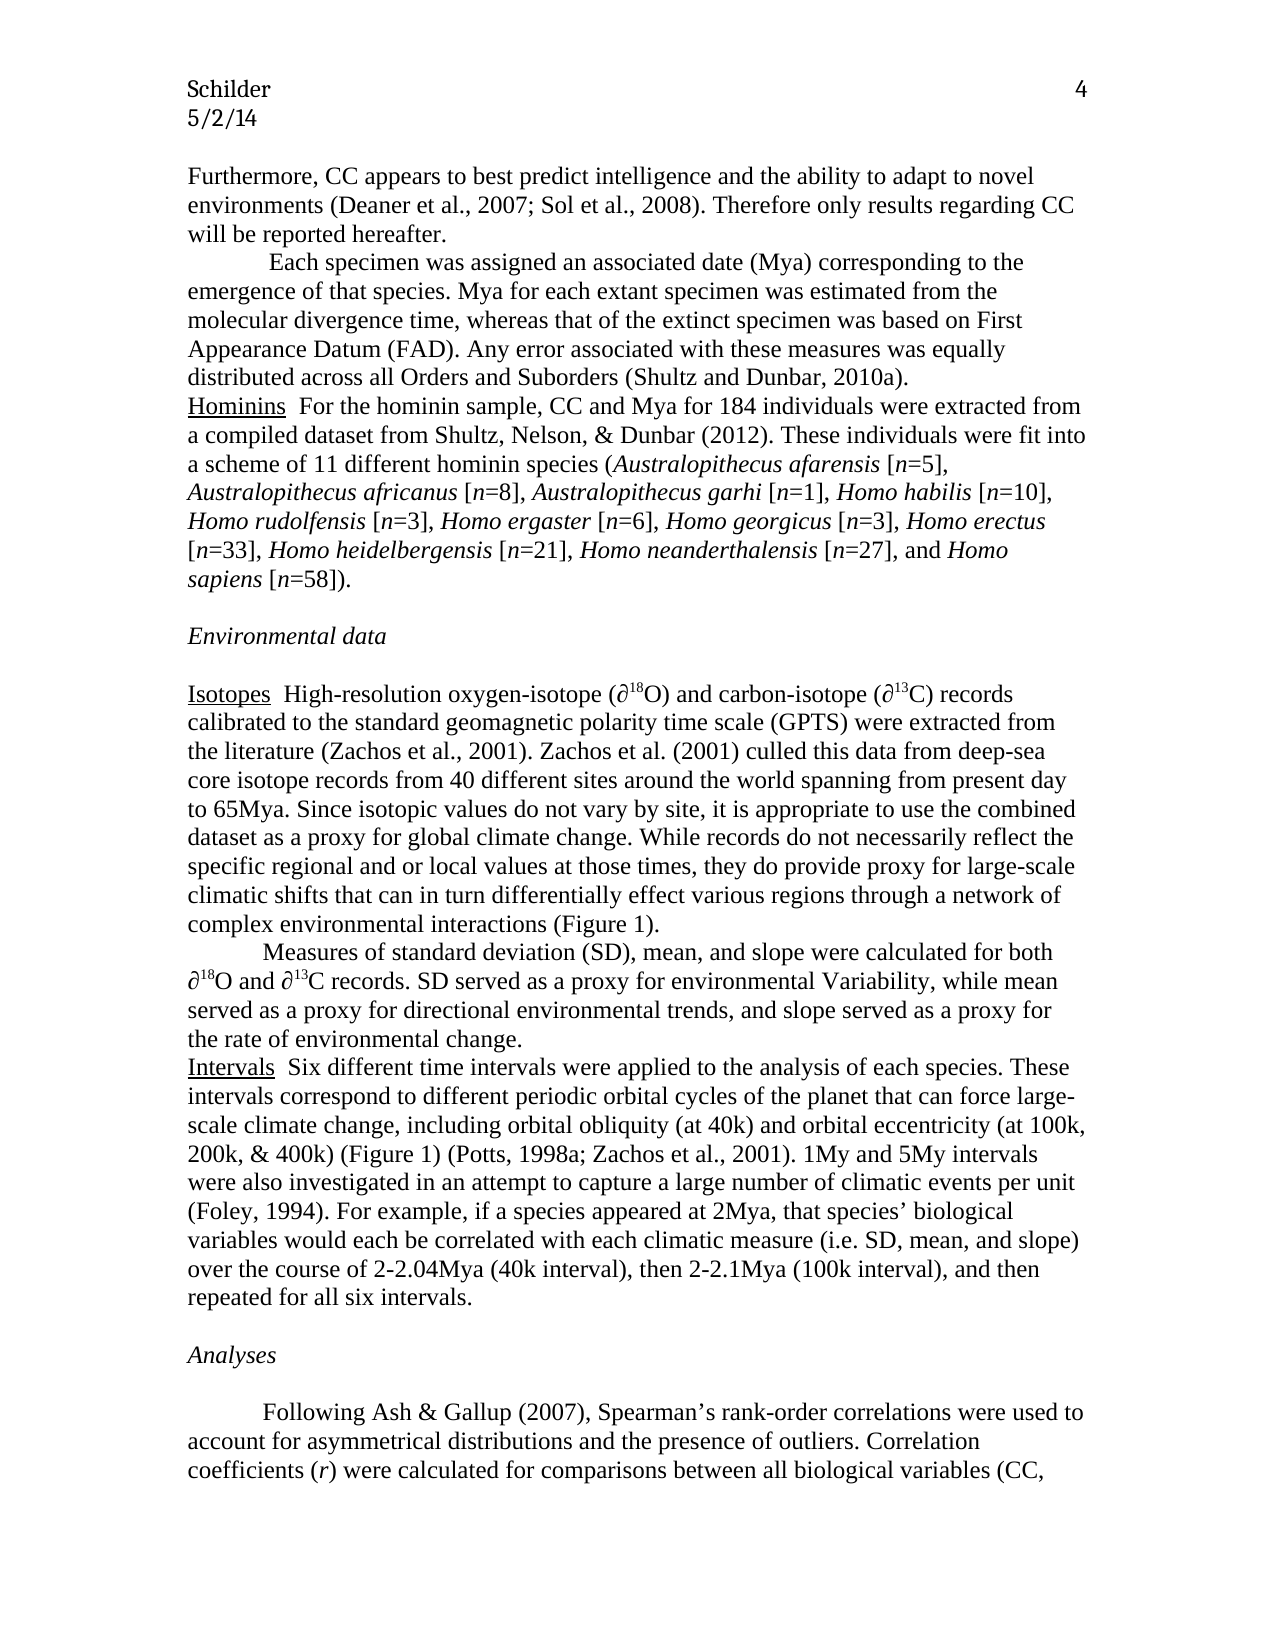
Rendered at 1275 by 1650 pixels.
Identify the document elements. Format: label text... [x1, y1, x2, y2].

text Measures of standard deviation (SD), mean, and slope were calculated for both ∂18O and ∂13C records. SD served as a proxy for environmental Variability, while mean served as a proxy for directional environmental trends, and slope served as a proxy for the rate of environmental change. [187, 937, 1087, 1052]
text Intervals Six different time intervals were applied to the analysis of each species. These intervals correspond to different periodic orbital cycles of the planet that can force large-scale climate change, including orbital obliquity (at 40k) and orbital eccentricity (at 100k, 200k, & 400k) (Figure 1) (Potts, 1998a; Zachos et al., 2001). 1My and 5My intervals were also investigated in an attempt to capture a large number of climatic events per unit (Foley, 1994). For example, if a species appeared at 2Mya, that species’ biological variables would each be correlated with each climatic measure (i.e. SD, mean, and slope) over the course of 2-2.04Mya (40k interval), then 2-2.1Mya (100k interval), and then repeated for all six intervals. [187, 1052, 1087, 1311]
text Each specimen was assigned an associated date (Mya) corresponding to the emergence of that species. Mya for each extant specimen was estimated from the molecular divergence time, whereas that of the extinct specimen was based on First Appearance Datum (FAD). Any error associated with these measures was equally distributed across all Orders and Suborders (Shultz and Dunbar, 2010a). [187, 247, 1087, 391]
text Analyses [187, 1340, 1087, 1369]
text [187, 161, 1087, 247]
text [187, 1397, 1087, 1484]
text Environmental data [187, 621, 1087, 650]
text Isotopes High-resolution oxygen-isotope (∂18O) and carbon-isotope (∂13C) records calibrated to the standard geomagnetic polarity time scale (GPTS) were extracted from the literature (Zachos et al., 2001). Zachos et al. (2001) culled this data from deep-sea core isotope records from 40 different sites around the world spanning from present day to 65Mya. Since isotopic values do not vary by site, it is appropriate to use the combined dataset as a proxy for global climate change. While records do not necessarily reflect the specific regional and or local values at those times, they do provide proxy for large-scale climatic shifts that can in turn differentially effect various regions through a network of complex environmental interactions (Figure 1). [187, 679, 1087, 937]
text Hominins For the hominin sample, CC and Mya for 184 individuals were extracted from a compiled dataset from Shultz, Nelson, & Dunbar (2012). These individuals were fit into a scheme of 11 different hominin species (Australopithecus afarensis [n=5], Australopithecus africanus [n=8], Australopithecus garhi [n=1], Homo habilis [n=10], Homo rudolfensis [n=3], Homo ergaster [n=6], Homo georgicus [n=3], Homo erectus [n=33], Homo heidelbergensis [n=21], Homo neanderthalensis [n=27], and Homo sapiens [n=58]). [187, 391, 1087, 592]
